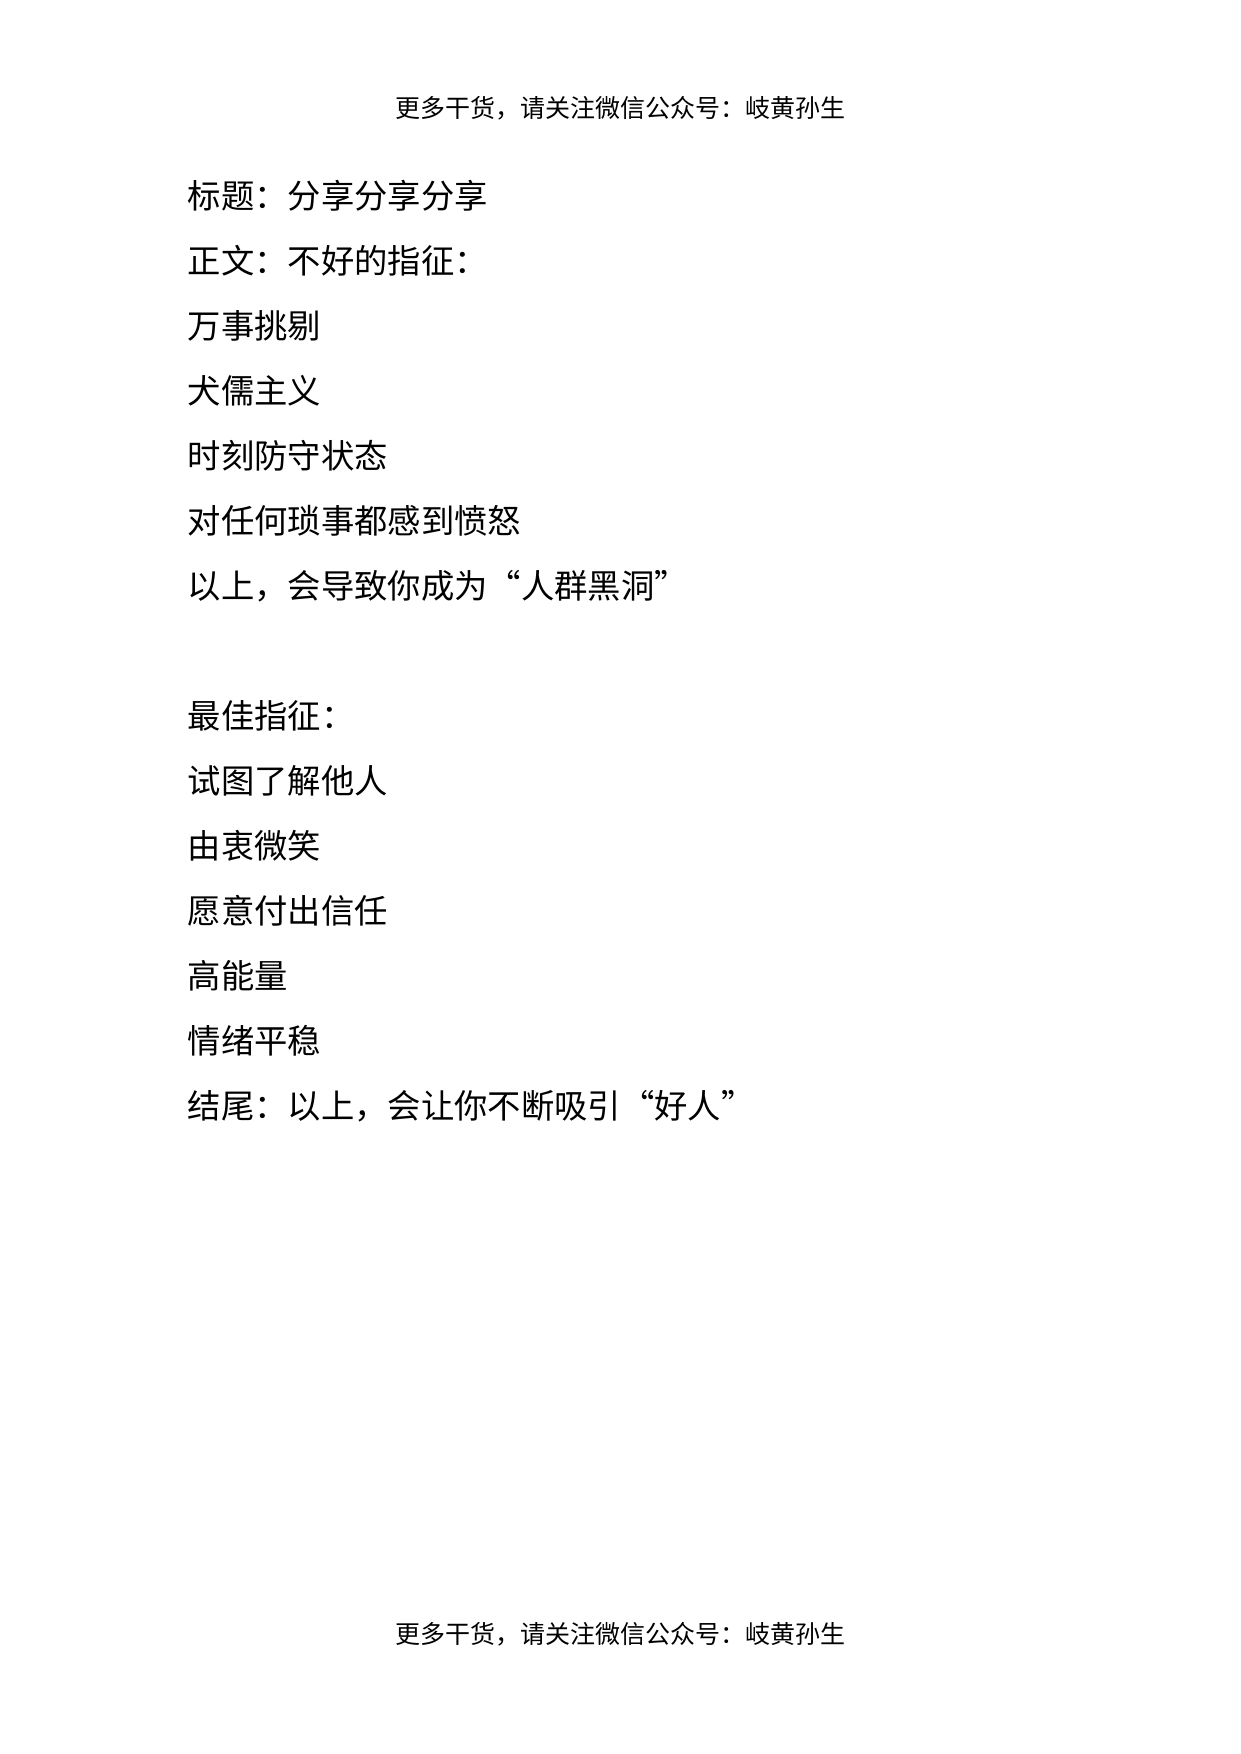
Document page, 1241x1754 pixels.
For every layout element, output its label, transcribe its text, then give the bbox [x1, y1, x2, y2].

text 情绪平稳 [187, 1007, 1053, 1072]
text 犬儒主义 [187, 357, 1053, 422]
text 时刻防守状态 [187, 422, 1053, 487]
text 标题：分享分享分享 [187, 162, 1053, 227]
text 愿意付出信任 [187, 877, 1053, 942]
text 最佳指征： [187, 682, 1053, 747]
text 正文：不好的指征： [187, 227, 1053, 292]
text 由衷微笑 [187, 812, 1053, 877]
text 试图了解他人 [187, 747, 1053, 812]
text 对任何琐事都感到愤怒 [187, 487, 1053, 552]
text 万事挑剔 [187, 292, 1053, 357]
text 高能量 [187, 942, 1053, 1007]
text 以上，会导致你成为“人群黑洞” [187, 552, 1053, 617]
text 结尾：以上，会让你不断吸引“好人” [187, 1072, 1053, 1137]
